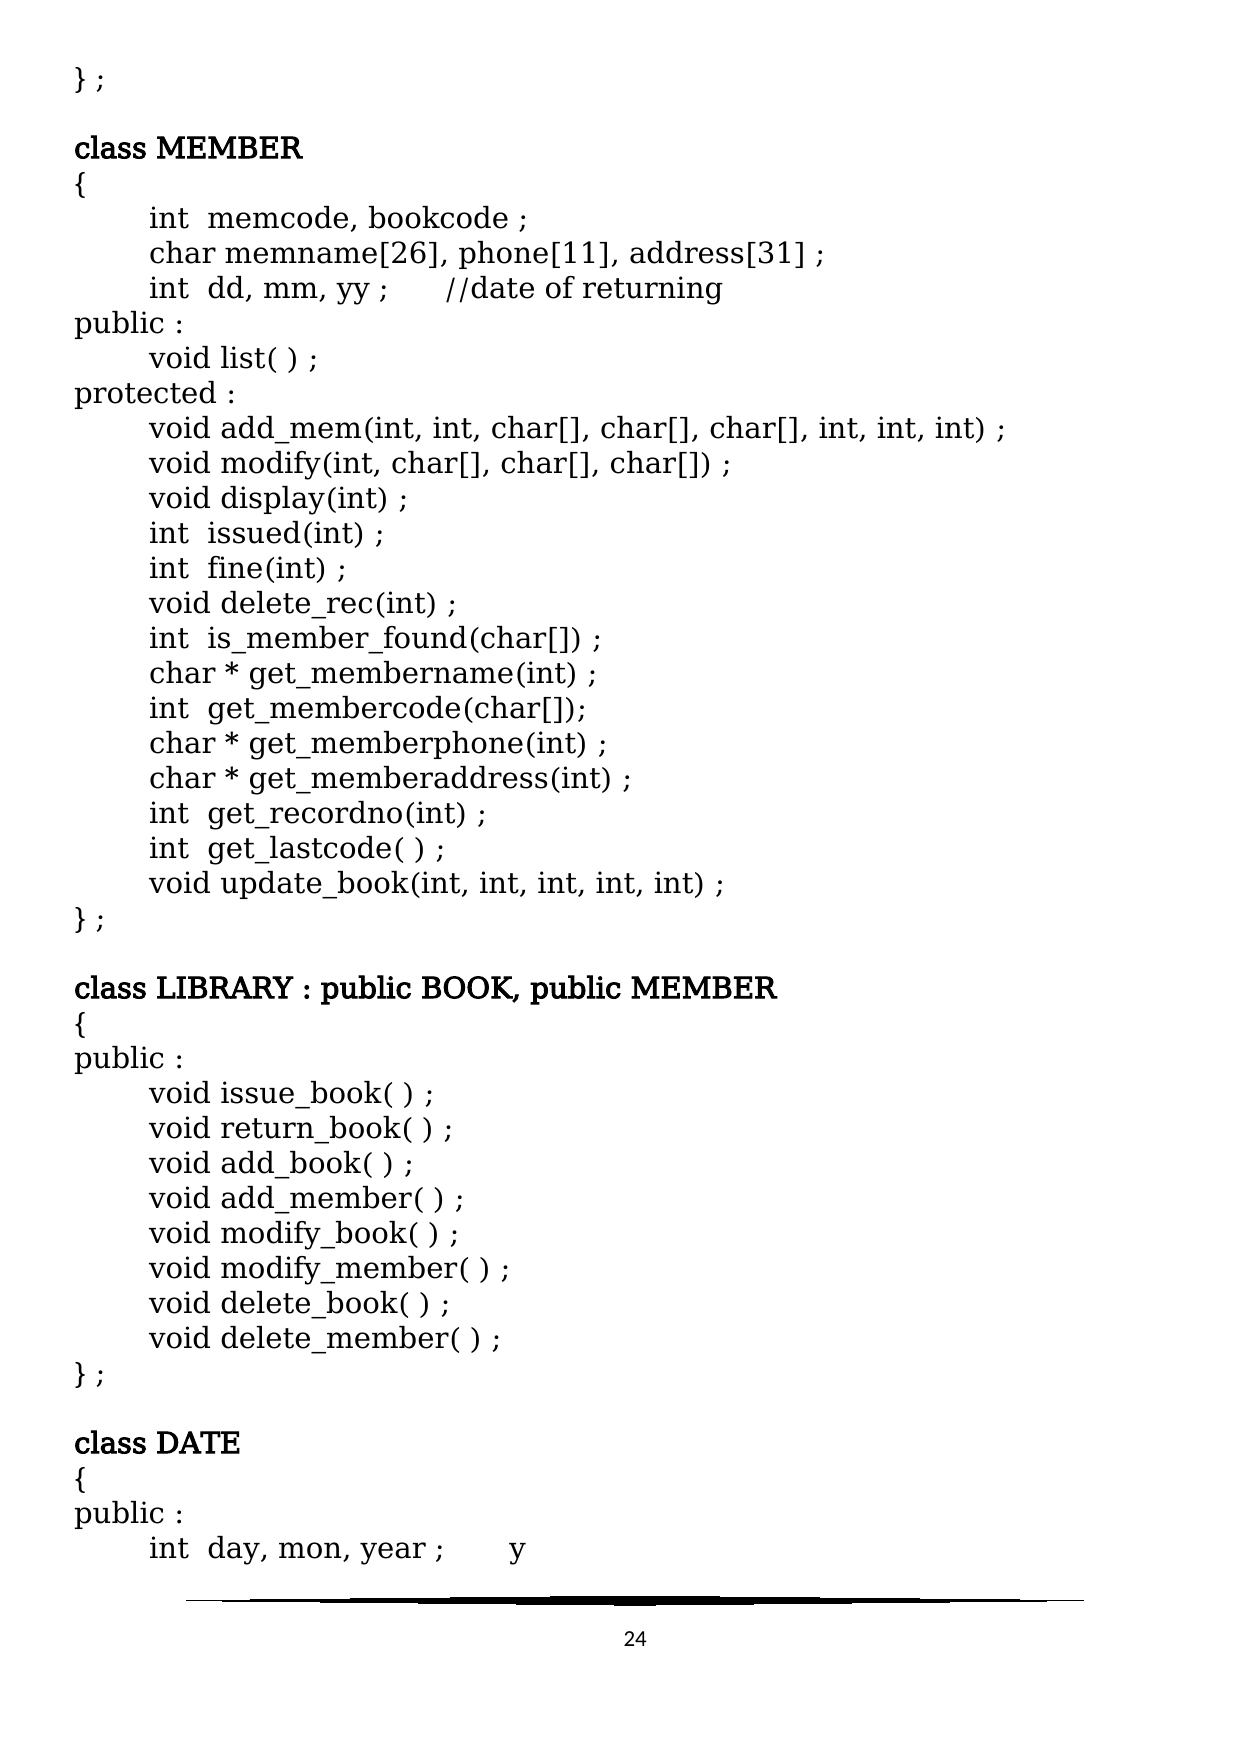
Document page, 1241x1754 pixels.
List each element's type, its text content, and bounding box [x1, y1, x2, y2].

text int issued(int) ; [74, 514, 1196, 549]
text void delete_rec(int) ; [74, 584, 1196, 619]
text class LIBRARY : public BOOK, public MEMBER [74, 969, 1196, 1004]
text void modify_member( ) ; [74, 1249, 1196, 1284]
text public : [74, 1039, 1196, 1074]
text } ; [74, 1354, 1196, 1389]
text char memname[26], phone[11], address[31] ; [74, 234, 1196, 269]
text int get_membercode(char[]); [74, 689, 1196, 724]
text { [74, 164, 1196, 199]
text char * get_memberphone(int) ; [74, 724, 1196, 759]
text char * get_memberaddress(int) ; [74, 759, 1196, 794]
text int get_recordno(int) ; [74, 794, 1196, 829]
text public : [74, 304, 1196, 339]
text void add_mem(int, int, char[], char[], char[], int, int, int) ; [74, 409, 1196, 444]
text int fine(int) ; [74, 549, 1196, 584]
text class MEMBER [74, 129, 1196, 164]
text char * get_membername(int) ; [74, 654, 1196, 689]
text void add_member( ) ; [74, 1179, 1196, 1214]
text void display(int) ; [74, 479, 1196, 514]
text void delete_book( ) ; [74, 1284, 1196, 1319]
text } ; [74, 59, 1196, 94]
text int is_member_found(char[]) ; [74, 619, 1196, 654]
text int memcode, bookcode ; [74, 199, 1196, 234]
text } ; [74, 899, 1196, 934]
text { [74, 1459, 1196, 1494]
text void issue_book( ) ; [74, 1074, 1196, 1109]
text protected : [74, 374, 1196, 409]
text public : [74, 1494, 1196, 1529]
text int dd, mm, yy ; //date of returning [74, 269, 1196, 304]
text int get_lastcode( ) ; [74, 829, 1196, 864]
text class DATE [74, 1424, 1196, 1459]
text int day, mon, year ; y [74, 1529, 1196, 1564]
text void add_book( ) ; [74, 1144, 1196, 1179]
text { [74, 1004, 1196, 1039]
text void delete_member( ) ; [74, 1319, 1196, 1354]
text void update_book(int, int, int, int, int) ; [74, 864, 1196, 899]
text void return_book( ) ; [74, 1109, 1196, 1144]
text void list( ) ; [74, 339, 1196, 374]
text void modify(int, char[], char[], char[]) ; [74, 444, 1196, 479]
text void modify_book( ) ; [74, 1214, 1196, 1249]
